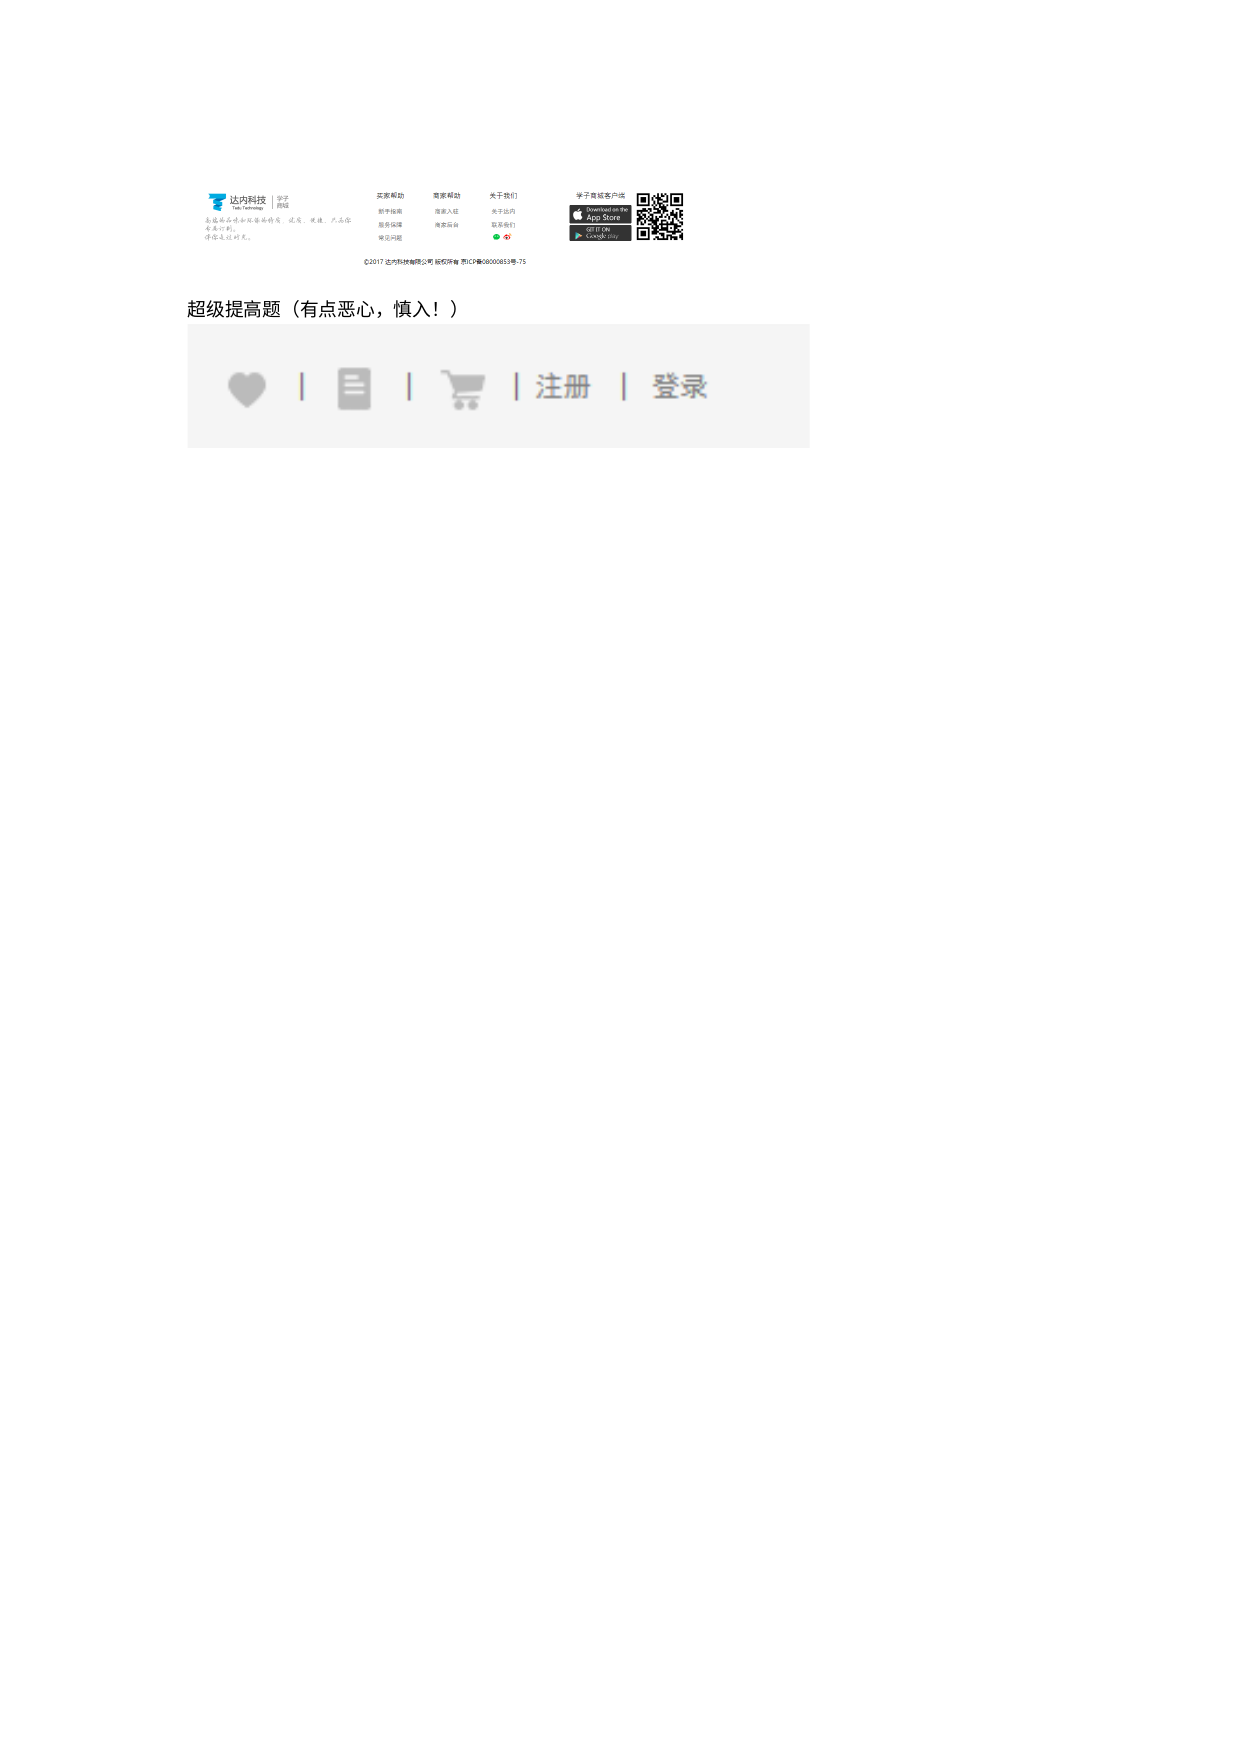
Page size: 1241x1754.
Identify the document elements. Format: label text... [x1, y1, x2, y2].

text 超级提高题（有点恶心，慎入！） [187, 292, 1053, 324]
picture [187, 324, 810, 448]
picture [187, 162, 712, 267]
